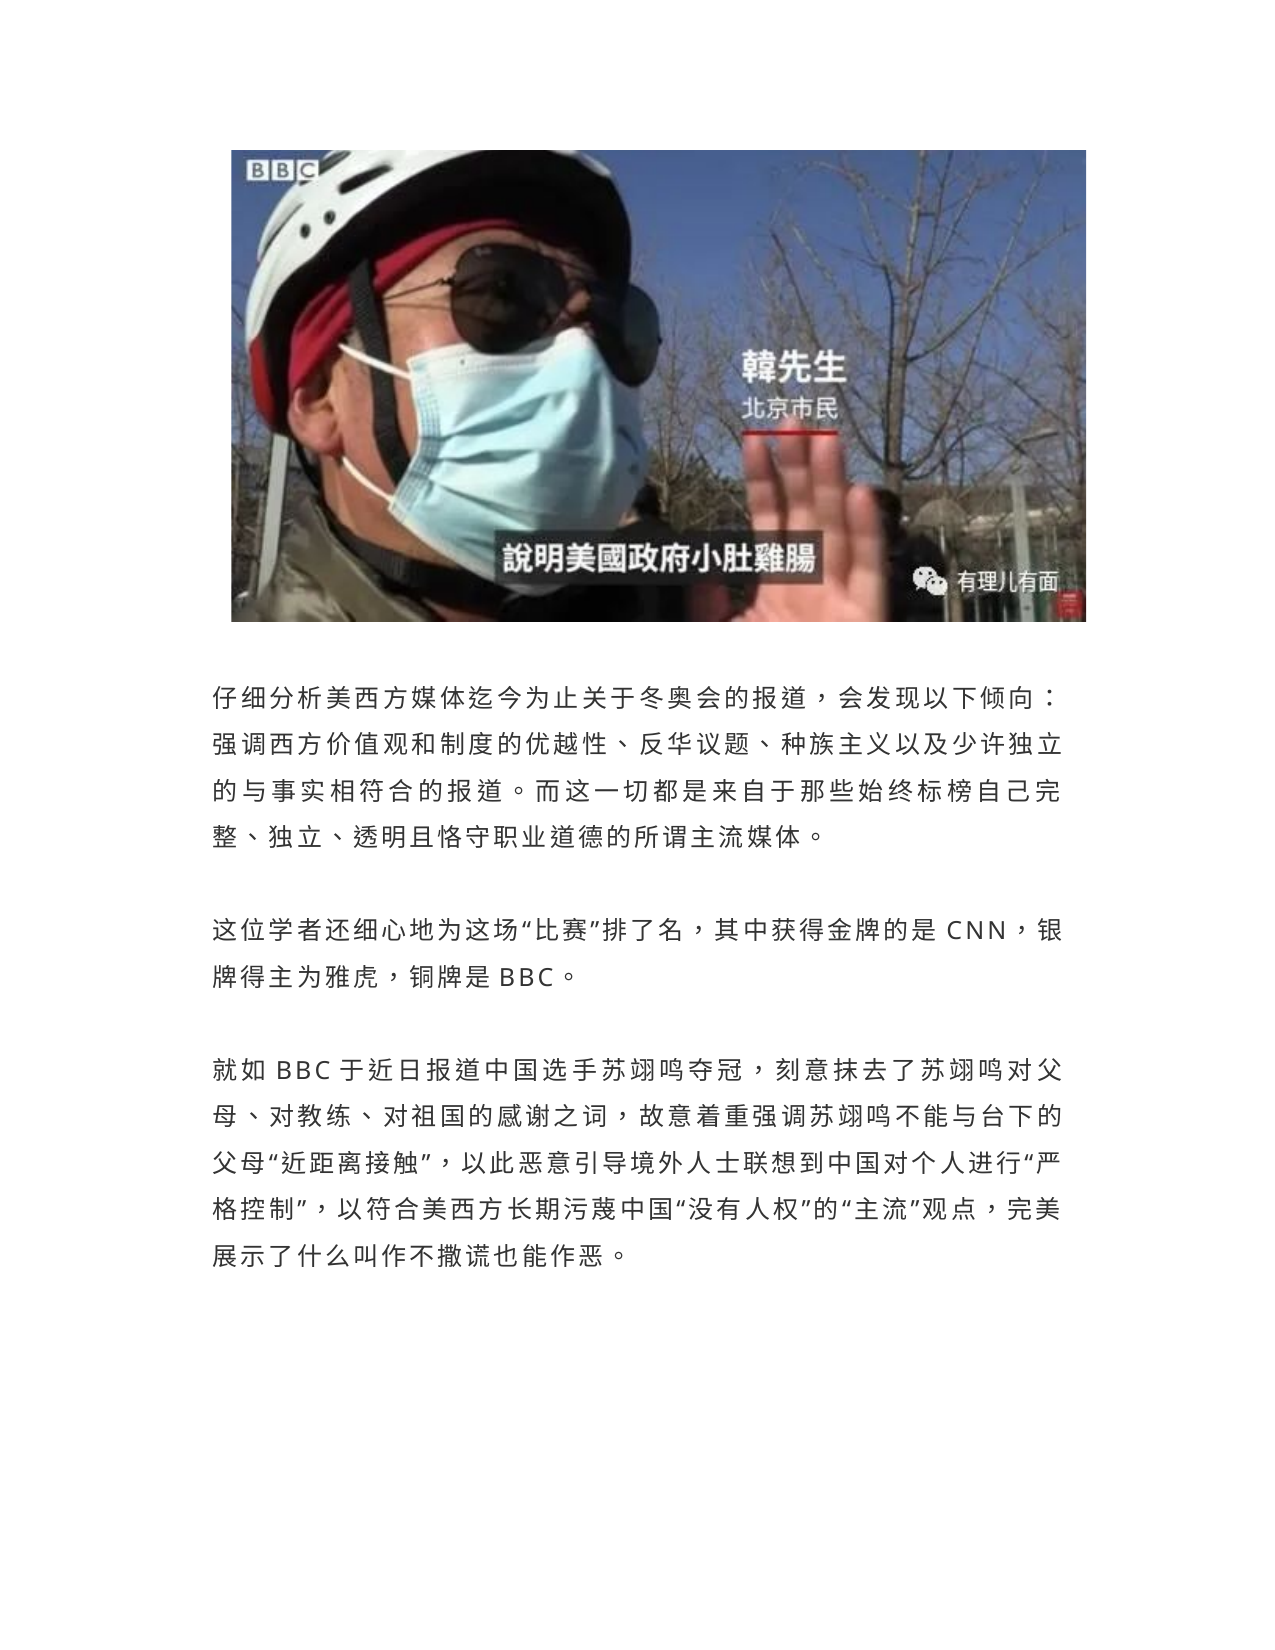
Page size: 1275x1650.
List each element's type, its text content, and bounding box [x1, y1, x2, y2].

picture [231, 150, 1087, 622]
text 这位学者还细心地为这场“比赛”排了名，其中获得金牌的是CNN，银牌得主为雅虎，铜牌是BBC。 [212, 901, 1062, 993]
text 仔细分析美西方媒体迄今为止关于冬奥会的报道，会发现以下倾向：强调西方价值观和制度的优越性、反华议题、种族主义以及少许独立的与事实相符合的报道。而这一切都是来自于那些始终标榜自己完整、独立、透明且恪守职业道德的所谓主流媒体。 [212, 668, 1062, 854]
text 就如BBC于近日报道中国选手苏翊鸣夺冠，刻意抹去了苏翊鸣对父母、对教练、对祖国的感谢之词，故意着重强调苏翊鸣不能与台下的父母“近距离接触”，以此恶意引导境外人士联想到中国对个人进行“严格控制”，以符合美西方长期污蔑中国“没有人权”的“主流”观点，完美展示了什么叫作不撒谎也能作恶。 [212, 1040, 1062, 1272]
